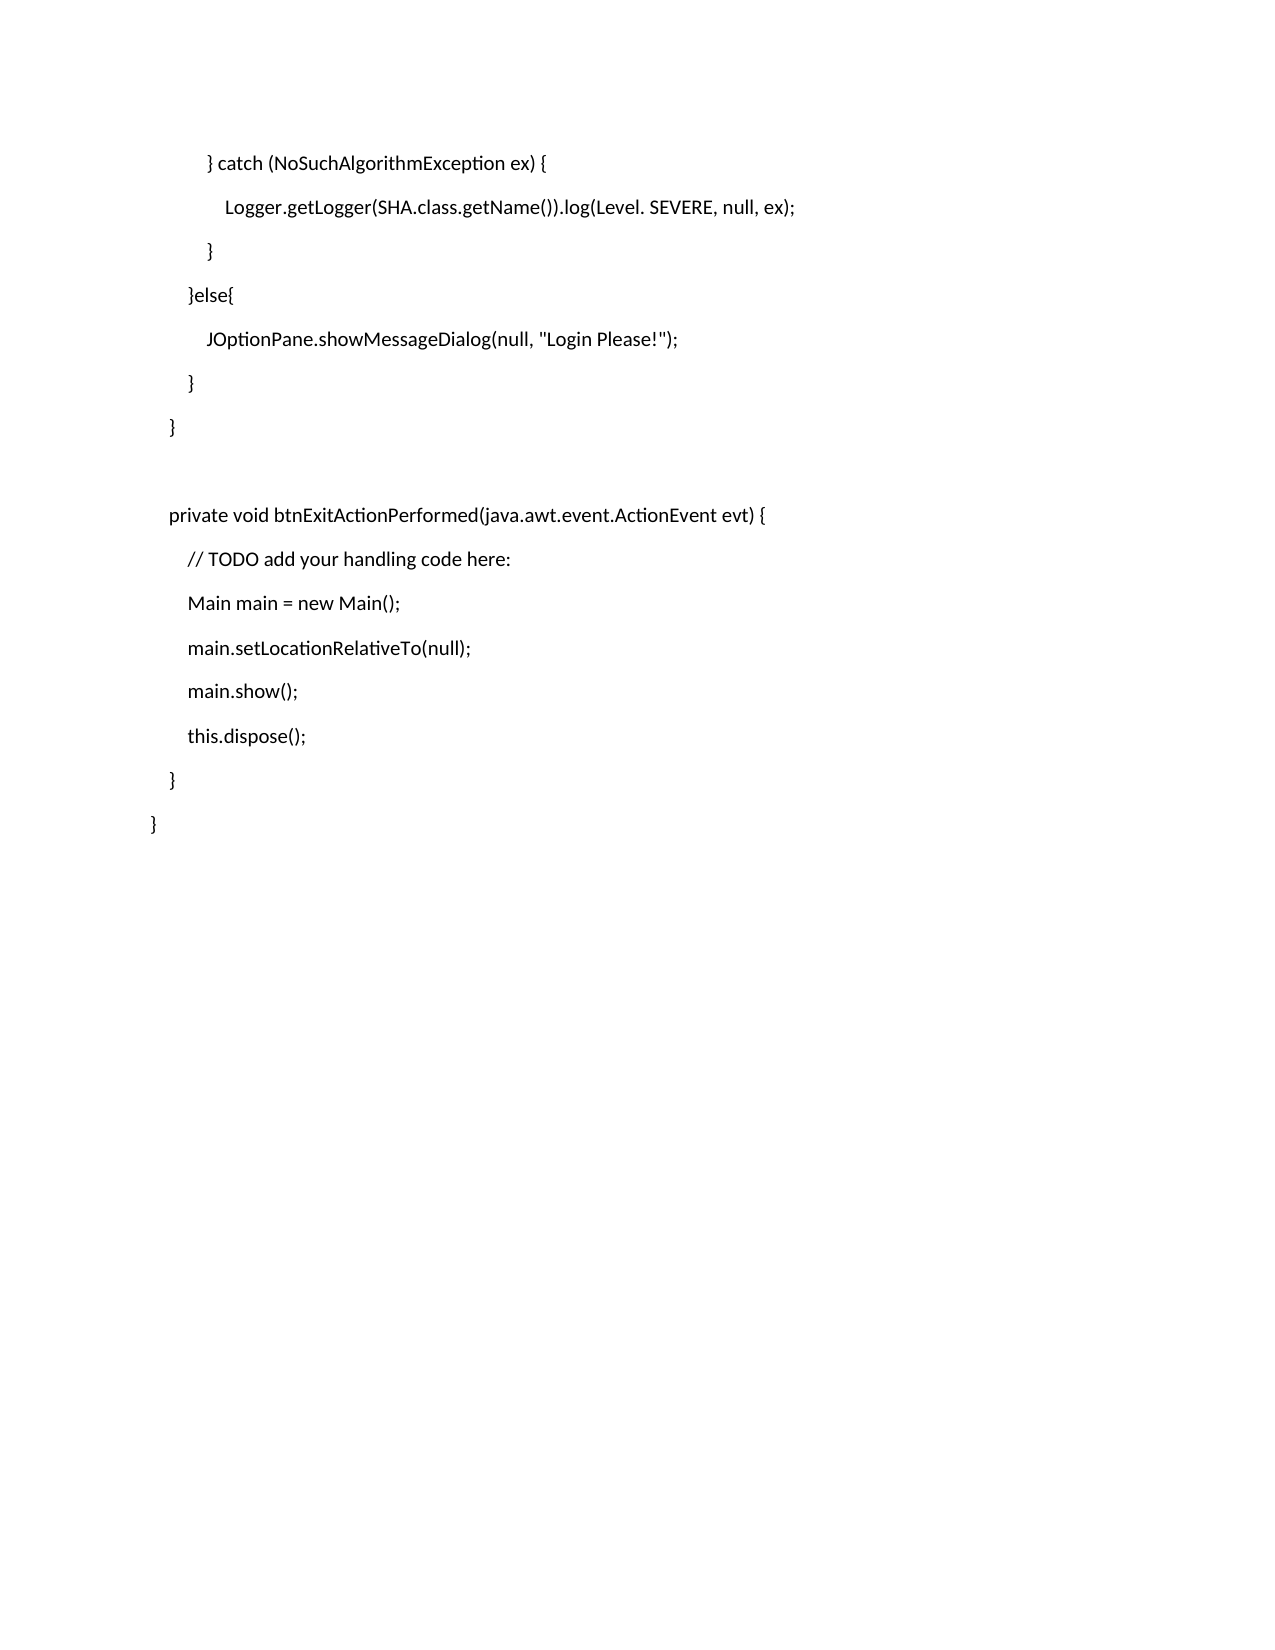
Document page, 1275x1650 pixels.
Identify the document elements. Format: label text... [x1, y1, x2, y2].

text } [150, 370, 1125, 396]
text this.dispose(); [150, 723, 1125, 748]
text } [150, 767, 1125, 792]
text }else{ [150, 282, 1125, 308]
text } [150, 238, 1125, 263]
text } [150, 414, 1125, 440]
text } catch (NoSuchAlgorithmException ex) { [150, 150, 1125, 175]
text Main main = new Main(); [150, 591, 1125, 616]
text main.show(); [150, 679, 1125, 704]
text main.setLocationRelativeTo(null); [150, 635, 1125, 660]
text // TODO add your handling code here: [150, 547, 1125, 572]
text Logger.getLogger(SHA.class.getName()).log(Level. SEVERE, null, ex); [150, 194, 1125, 219]
text } [150, 811, 1125, 836]
text private void btnExitActionPerformed(java.awt.event.ActionEvent evt) { [150, 502, 1125, 528]
text JOptionPane.showMessageDialog(null, "Login Please!"); [150, 326, 1125, 352]
